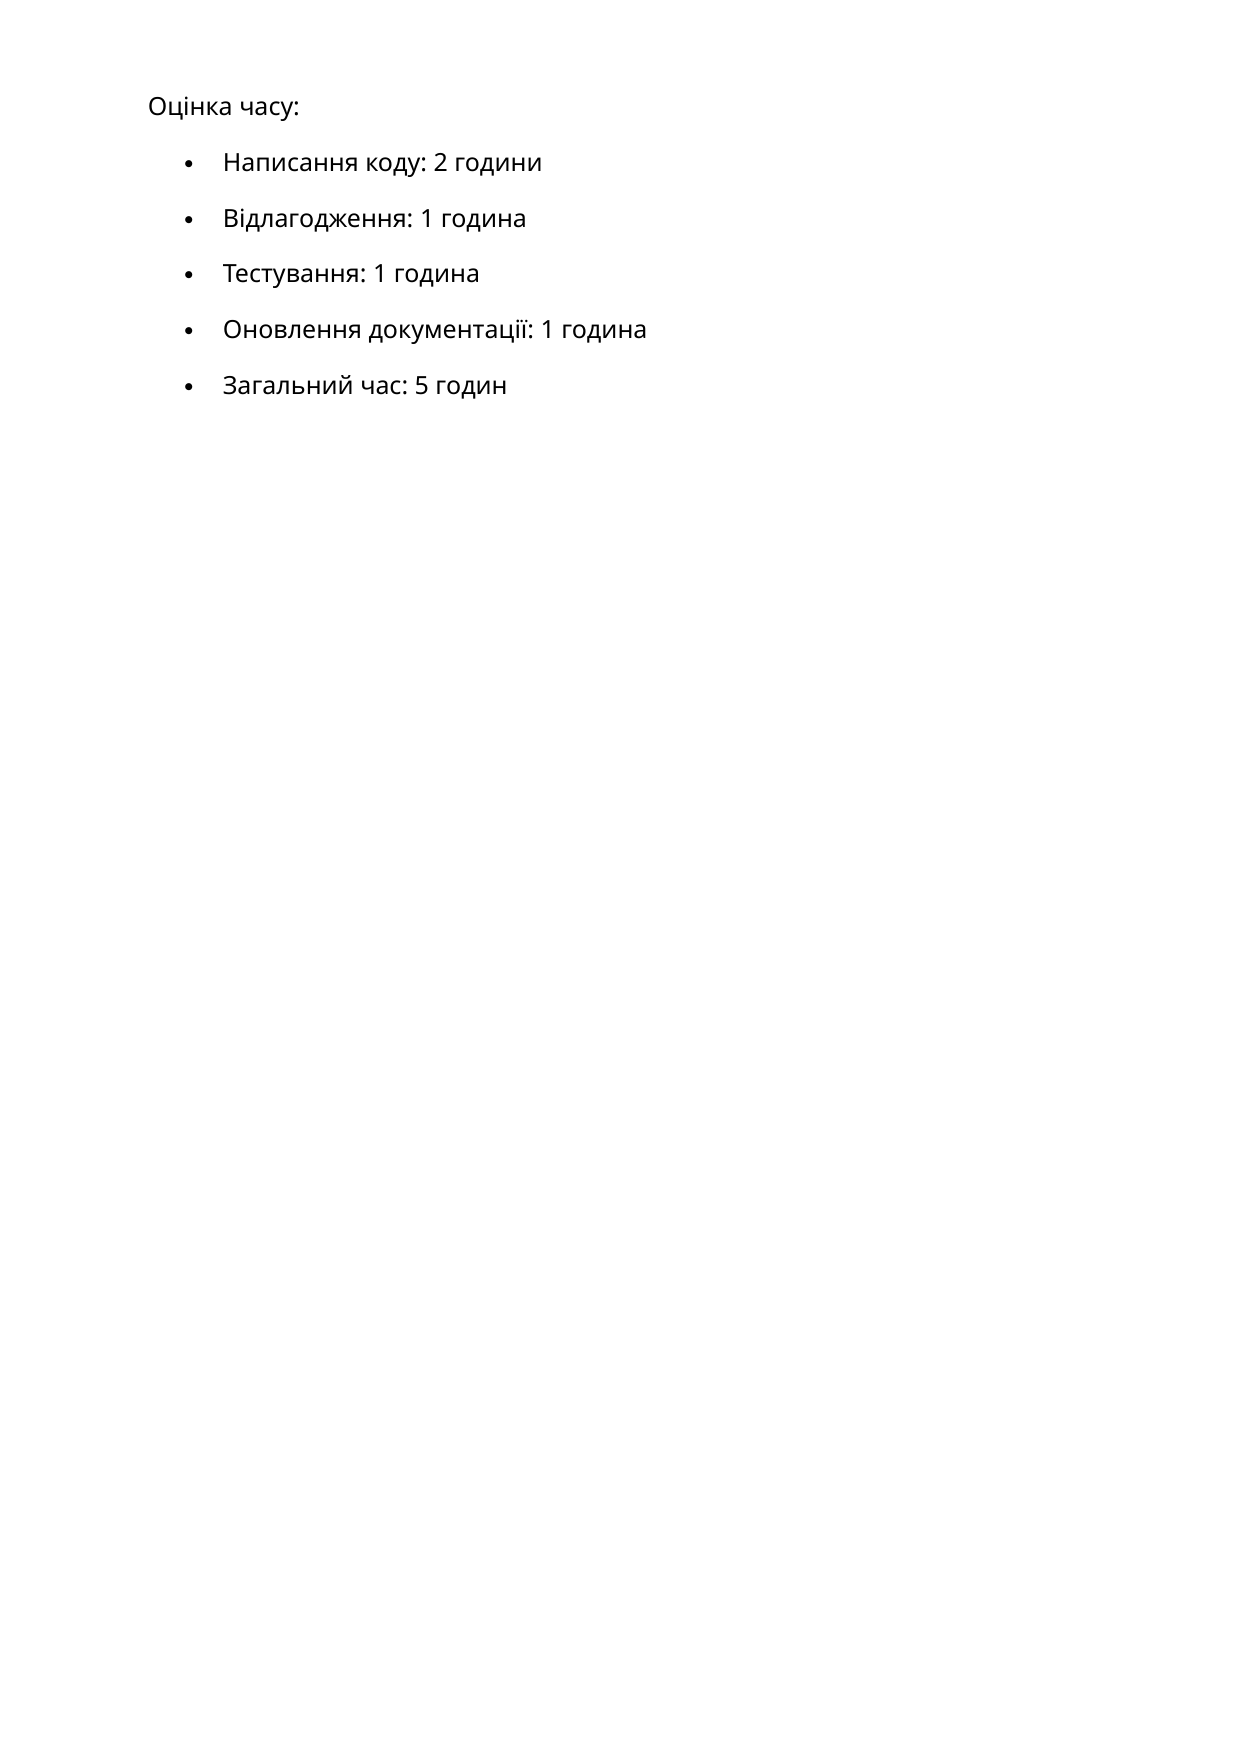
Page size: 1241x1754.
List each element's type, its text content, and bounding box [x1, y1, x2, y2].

list Написання коду: 2 години [185, 144, 1152, 178]
list Тестування: 1 година [185, 256, 1152, 290]
list Відлагодження: 1 година [185, 200, 1152, 234]
list Оновлення документації: 1 година [185, 312, 1152, 346]
text Оцінка часу: [148, 88, 1152, 123]
list Загальний час: 5 годин [185, 368, 1152, 402]
